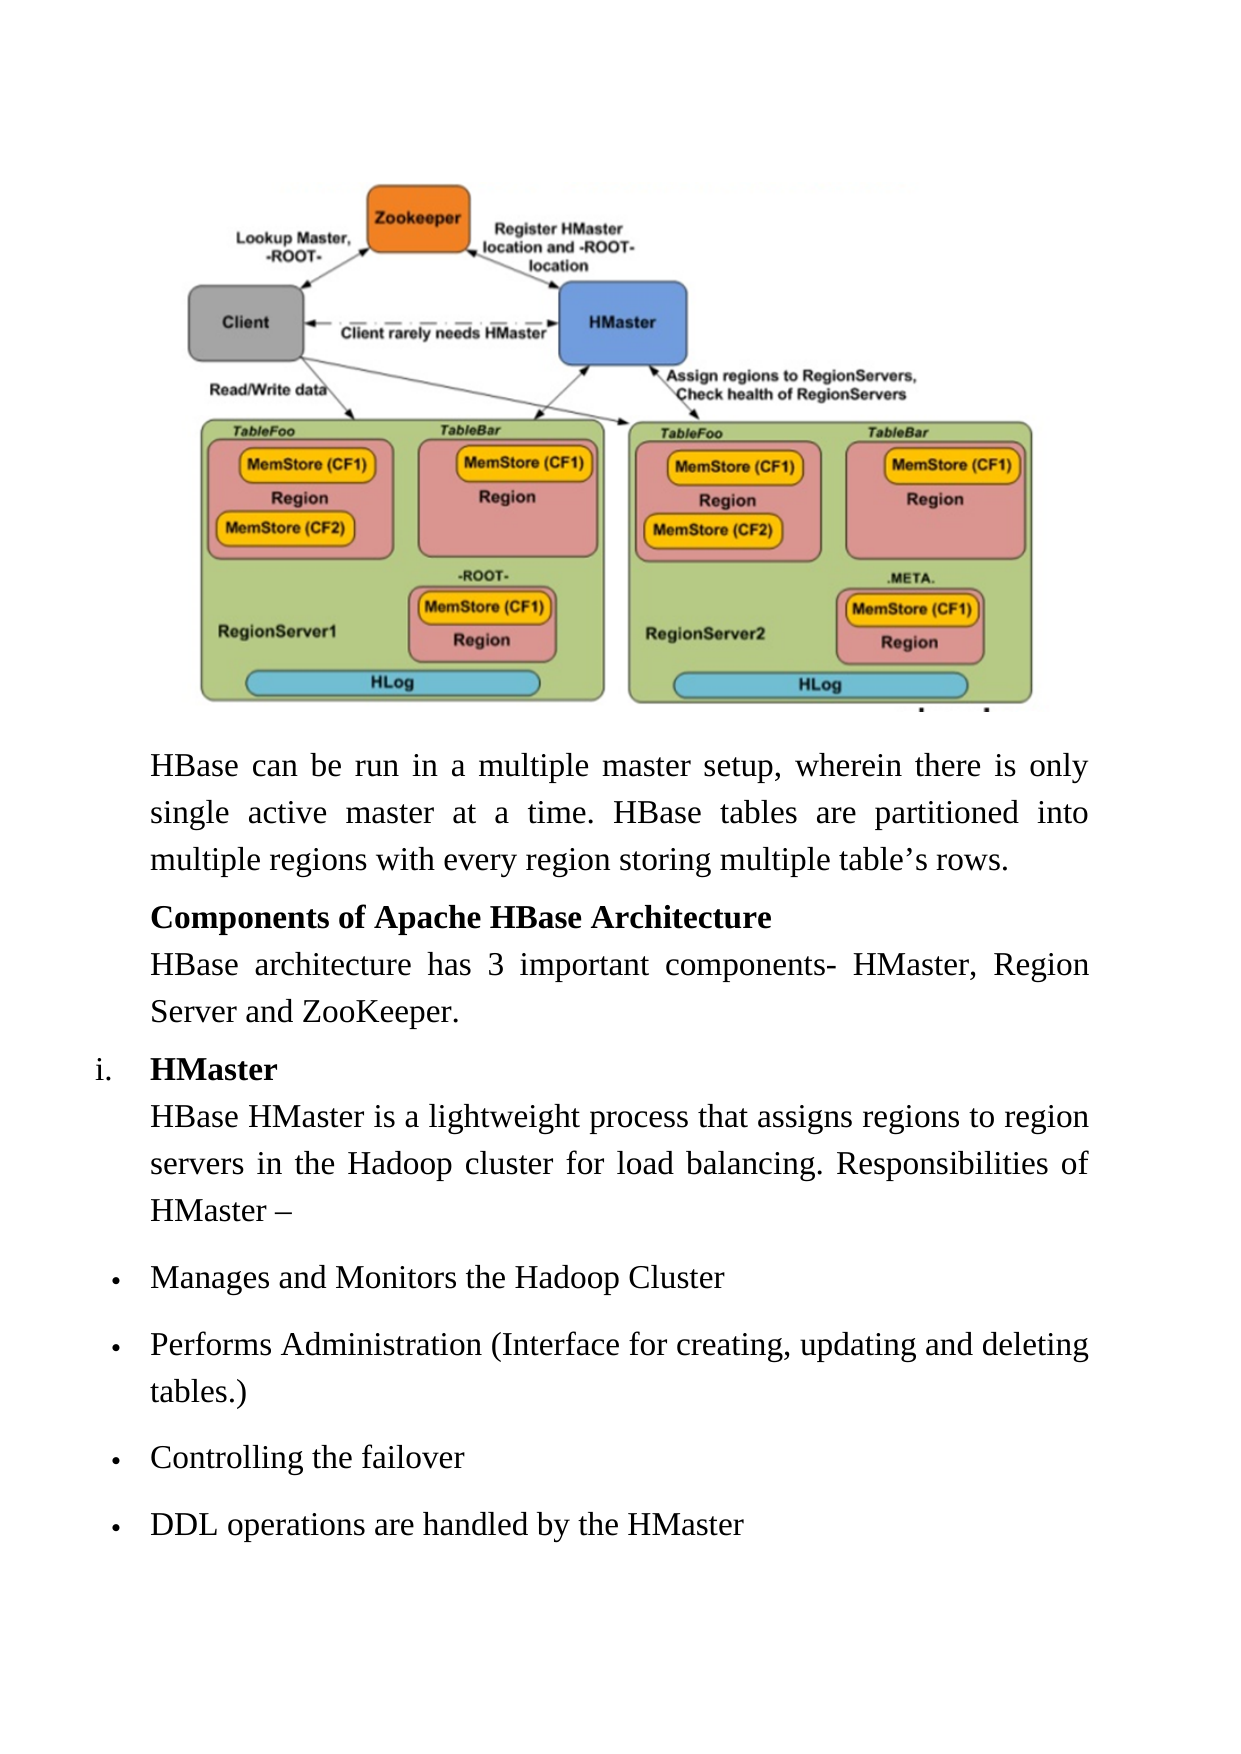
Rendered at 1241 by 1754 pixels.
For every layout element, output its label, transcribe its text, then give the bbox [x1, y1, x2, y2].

list DDL operations are handled by the HMaster [112, 1496, 1090, 1543]
subtitle Components of Apache HBase Architecture [150, 897, 1090, 936]
text HBase can be run in a multiple master setup, wherein there is only single active master at a time. HBase tables are partitioned into multiple regions with every region storing multiple table’s rows. [150, 737, 1090, 877]
text HBase HMaster is a lightweight process that assigns regions to region servers in the Hadoop cluster for load balancing. Responsibilities of HMaster – [150, 1088, 1090, 1228]
text HBase architecture has 3 important components- HMaster, Region Server and ZooKeeper. [150, 936, 1090, 1029]
picture [150, 182, 1091, 712]
list Controlling the failover [112, 1429, 1090, 1476]
list Manages and Monitors the Hadoop Cluster [112, 1248, 1090, 1295]
subtitle HMaster [112, 1049, 1090, 1088]
list Performs Administration (Interface for creating, updating and deleting tables.) [112, 1315, 1090, 1409]
